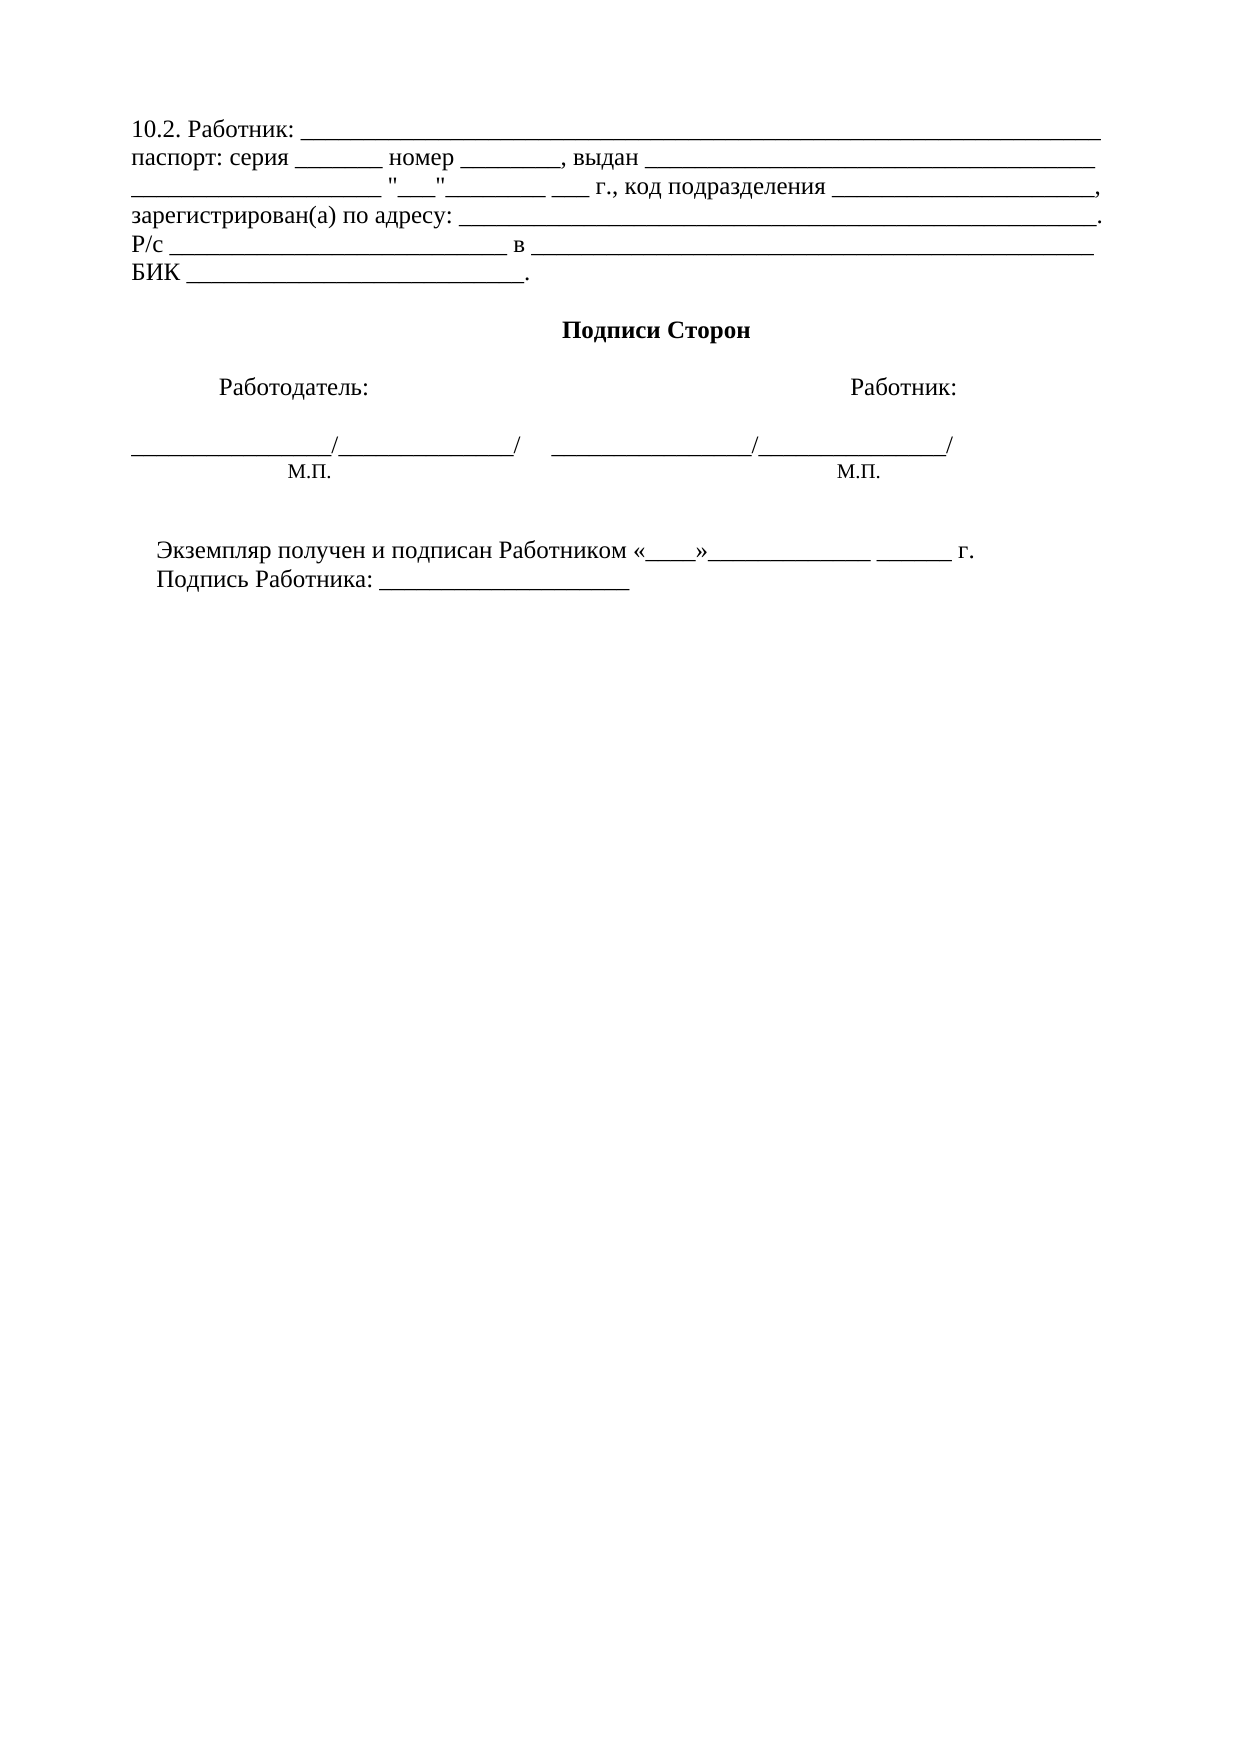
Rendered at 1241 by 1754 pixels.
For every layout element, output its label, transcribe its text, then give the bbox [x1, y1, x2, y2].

text зарегистрирован(а) по адресу: ___________________________________________________. [131, 200, 1181, 229]
text Экземпляр получен и подписан Работником «____»_____________ ______ г. [131, 536, 1181, 564]
text Работодатель: Работник: [131, 372, 1181, 401]
text Подпись Работника: ____________________ [131, 564, 1181, 593]
text 10.2. Работник: ________________________________________________________________ [131, 114, 1181, 142]
text Р/с ___________________________ в _____________________________________________ [131, 229, 1181, 257]
text паспорт: серия _______ номер ________, выдан ____________________________________ [131, 142, 1181, 171]
text М.П. М.П. [131, 459, 1181, 483]
text ________________/______________/ ________________/_______________/ [131, 430, 1181, 459]
text Подписи Сторон [131, 315, 1181, 344]
text ____________________ "___"________ ___ г., код подразделения _____________________, [131, 171, 1181, 200]
text БИК ___________________________. [131, 257, 1181, 286]
